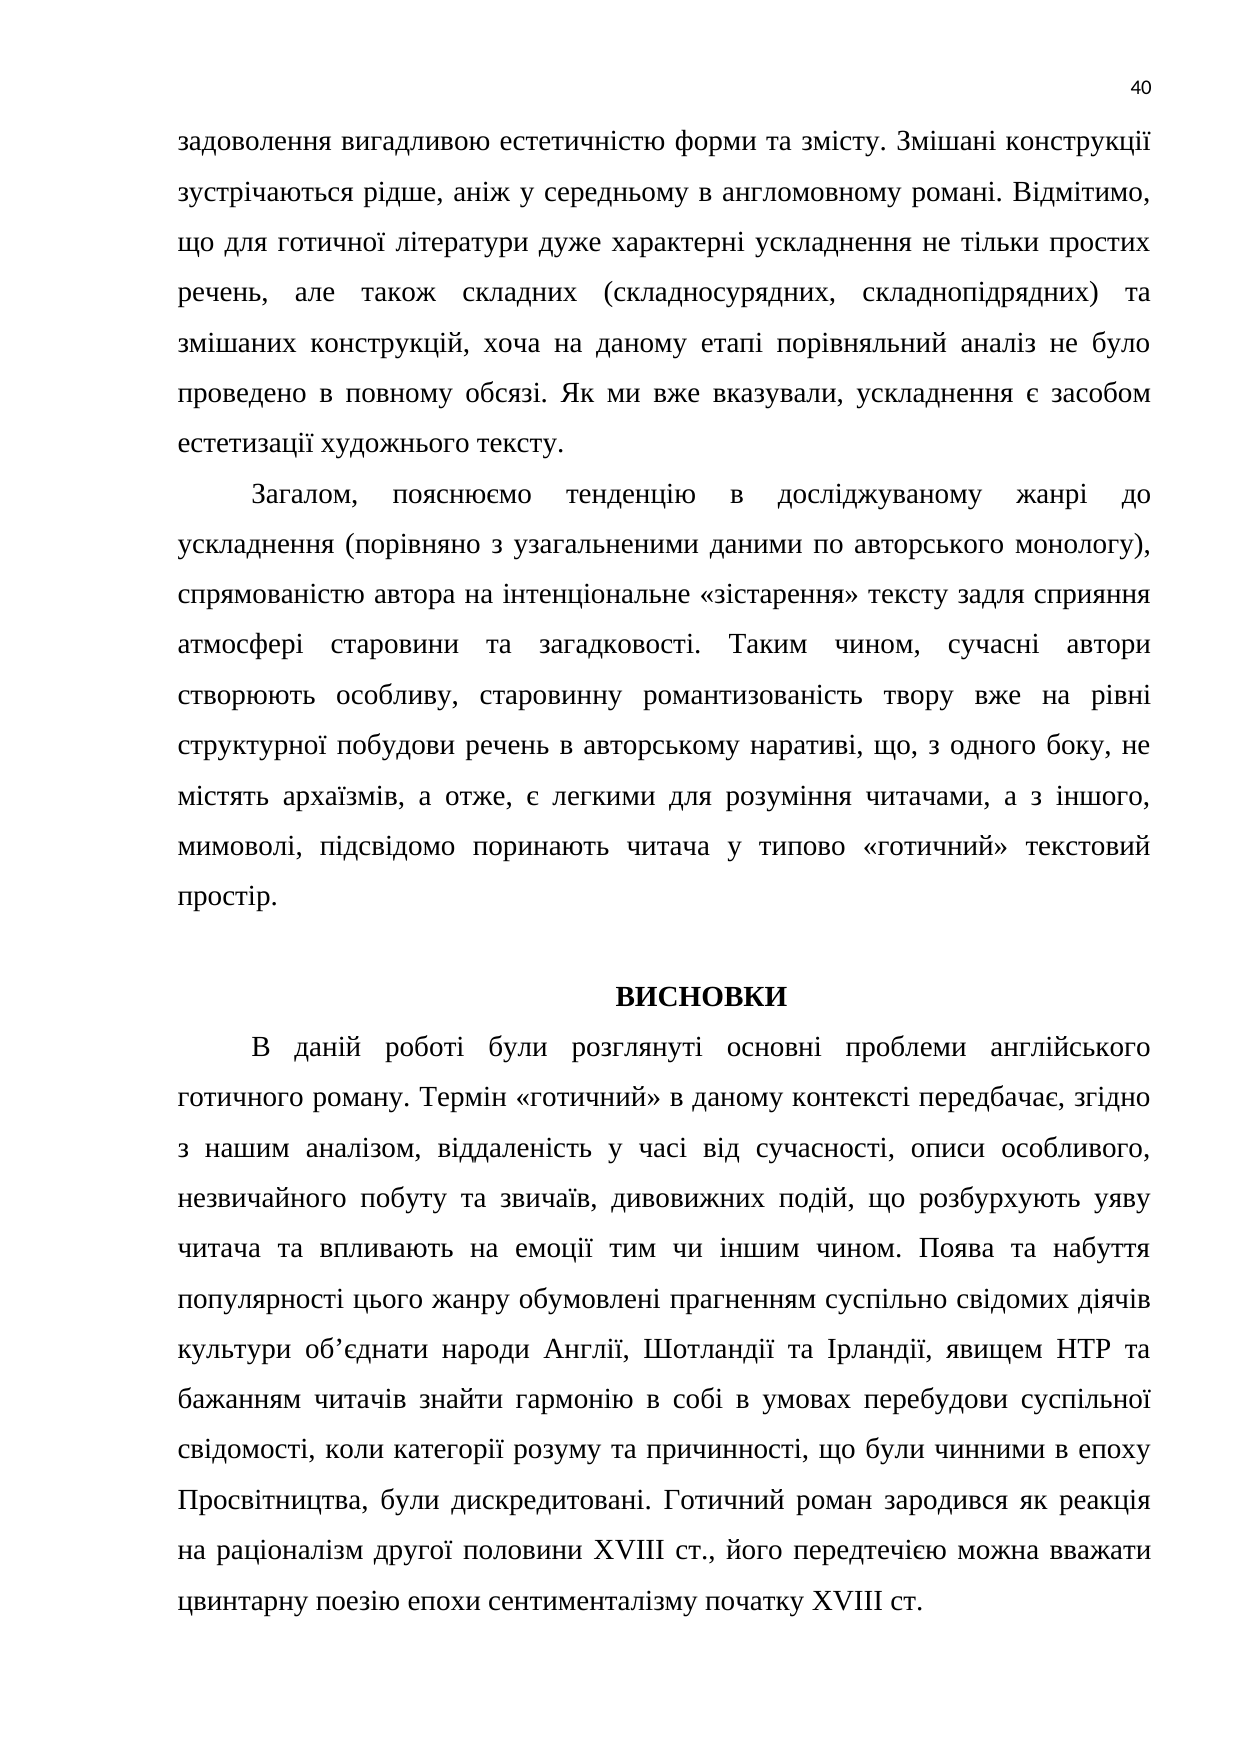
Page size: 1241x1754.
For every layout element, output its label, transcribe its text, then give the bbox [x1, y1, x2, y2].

text ВИСНОВКИ [177, 979, 1152, 1012]
text Загалом, пояснюємо тенденцію в досліджуваному жанрі до ускладнення (порівняно з узагальненими даними по авторського монологу), спрямованістю автора на інтенціональне «зістарення» тексту задля сприяння атмосфері старовини та загадковості. Таким чином, сучасні автори створюють особливу, старовинну романтизованість твору вже на рівні структурної побудови речень в авторському наративі, що, з одного боку, не містять архаїзмів, а отже, є легкими для розуміння читачами, а з іншого, мимоволі, підсвідомо поринають читача у типово «готичний» текстовий простір. [177, 476, 1152, 912]
